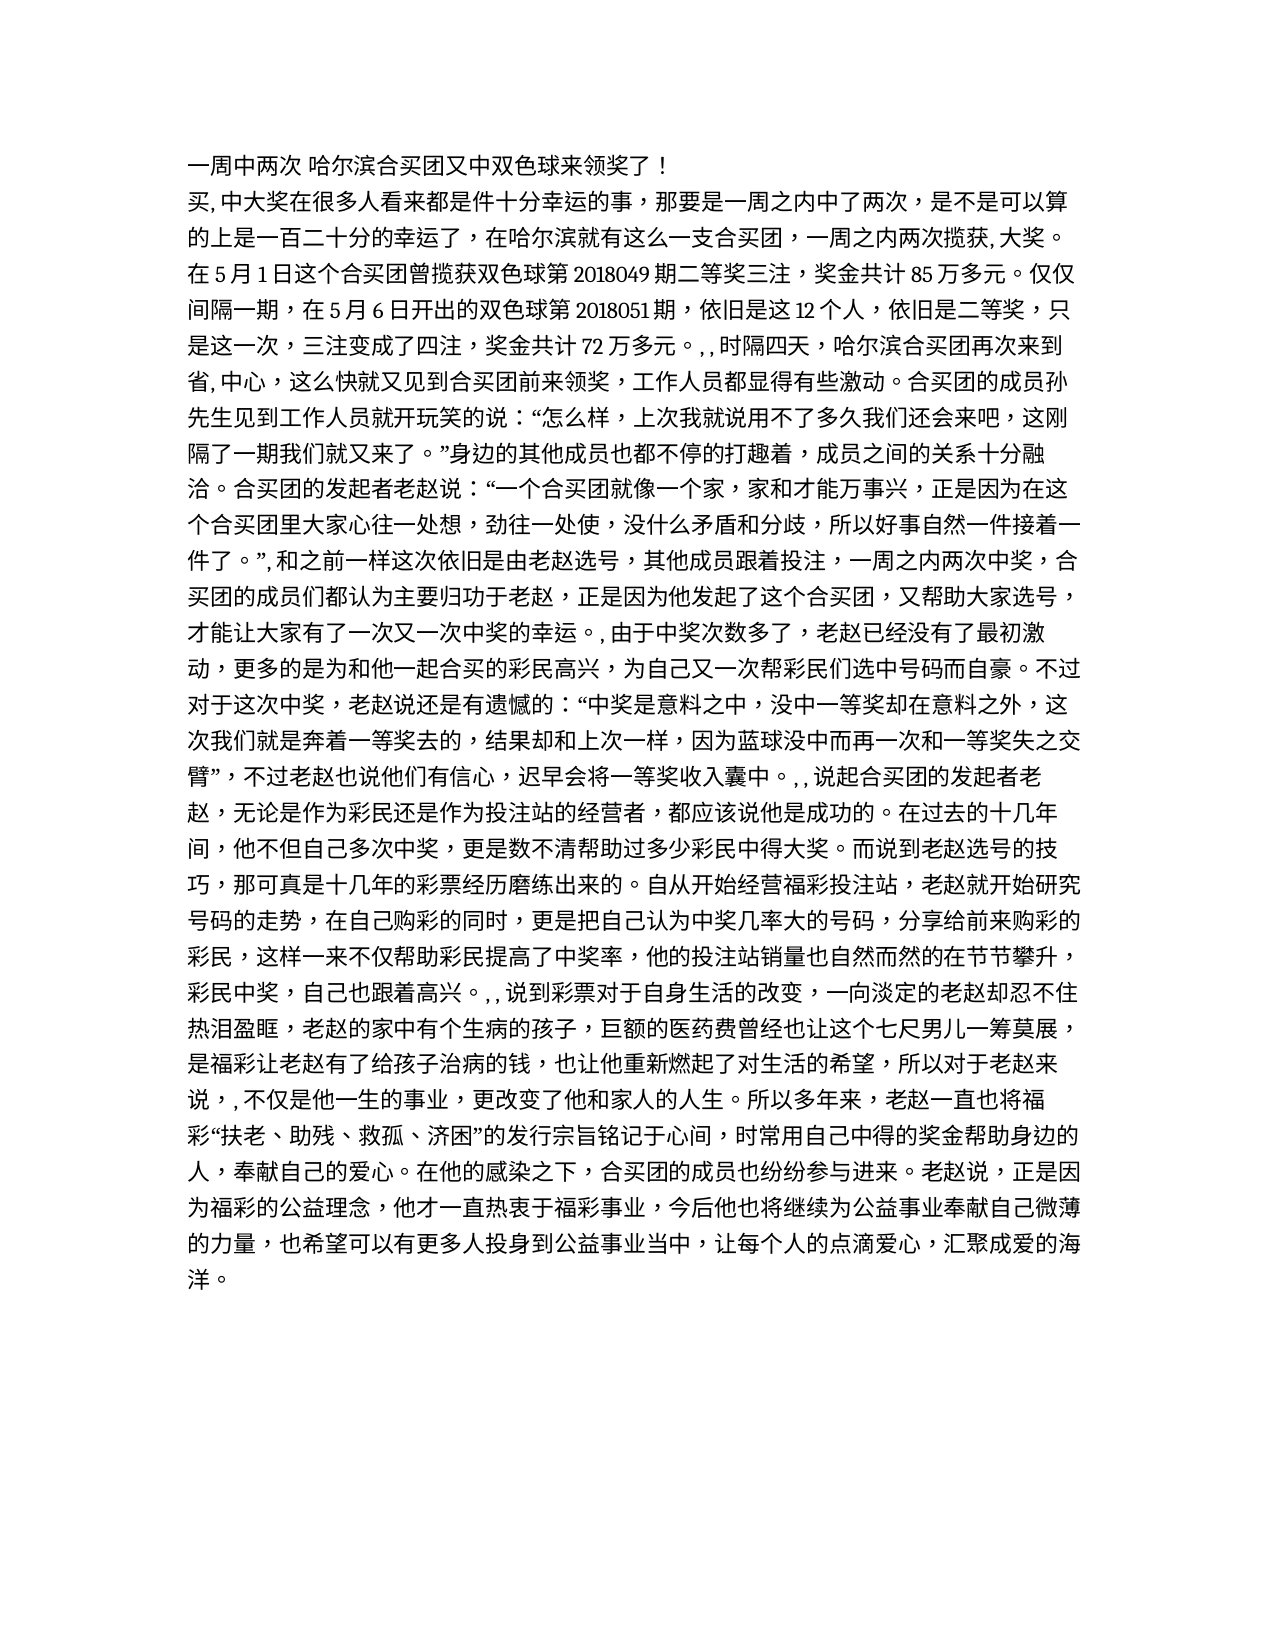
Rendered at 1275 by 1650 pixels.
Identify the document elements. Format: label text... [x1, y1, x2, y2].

text 一周中两次 哈尔滨合买团又中双色球来领奖了！ 买, 中大奖在很多人看来都是件十分幸运的事，那要是一周之内中了两次，是不是可以算的上是一百二十分的幸运了，在哈尔滨就有这么一支合买团，一周之内两次揽获, 大奖。在5月1日这个合买团曾揽获双色球第2018049期二等奖三注，奖金共计85万多元。仅仅间隔一期，在5月6日开出的双色球第2018051期，依旧是这12个人，依旧是二等奖，只是这一次，三注变成了四注，奖金共计72万多元。, , 时隔四天，哈尔滨合买团再次来到省, 中心，这么快就又见到合买团前来领奖，工作人员都显得有些激动。合买团的成员孙先生见到工作人员就开玩笑的说：“怎么样，上次我就说用不了多久我们还会来吧，这刚隔了一期我们就又来了。”身边的其他成员也都不停的打趣着，成员之间的关系十分融洽。合买团的发起者老赵说：“一个合买团就像一个家，家和才能万事兴，正是因为在这个合买团里大家心往一处想，劲往一处使，没什么矛盾和分歧，所以好事自然一件接着一件了。”, 和之前一样这次依旧是由老赵选号，其他成员跟着投注，一周之内两次中奖，合买团的成员们都认为主要归功于老赵，正是因为他发起了这个合买团，又帮助大家选号，才能让大家有了一次又一次中奖的幸运。, 由于中奖次数多了，老赵已经没有了最初激动，更多的是为和他一起合买的彩民高兴，为自己又一次帮彩民们选中号码而自豪。不过对于这次中奖，老赵说还是有遗憾的：“中奖是意料之中，没中一等奖却在意料之外，这次我们就是奔着一等奖去的，结果却和上次一样，因为蓝球没中而再一次和一等奖失之交臂”，不过老赵也说他们有信心，迟早会将一等奖收入囊中。, , 说起合买团的发起者老赵，无论是作为彩民还是作为投注站的经营者，都应该说他是成功的。在过去的十几年间，他不但自己多次中奖，更是数不清帮助过多少彩民中得大奖。而说到老赵选号的技巧，那可真是十几年的彩票经历磨练出来的。自从开始经营福彩投注站，老赵就开始研究号码的走势，在自己购彩的同时，更是把自己认为中奖几率大的号码，分享给前来购彩的彩民，这样一来不仅帮助彩民提高了中奖率，他的投注站销量也自然而然的在节节攀升，彩民中奖，自己也跟着高兴。, , 说到彩票对于自身生活的改变，一向淡定的老赵却忍不住热泪盈眶，老赵的家中有个生病的孩子，巨额的医药费曾经也让这个七尺男儿一筹莫展，是福彩让老赵有了给孩子治病的钱，也让他重新燃起了对生活的希望，所以对于老赵来说，, 不仅是他一生的事业，更改变了他和家人的人生。所以多年来，老赵一直也将福彩“扶老、助残、救孤、济困”的发行宗旨铭记于心间，时常用自己中得的奖金帮助身边的人，奉献自己的爱心。在他的感染之下，合买团的成员也纷纷参与进来。老赵说，正是因为福彩的公益理念，他才一直热衷于福彩事业，今后他也将继续为公益事业奉献自己微薄的力量，也希望可以有更多人投身到公益事业当中，让每个人的点滴爱心，汇聚成爱的海洋。 [187, 150, 1087, 1295]
